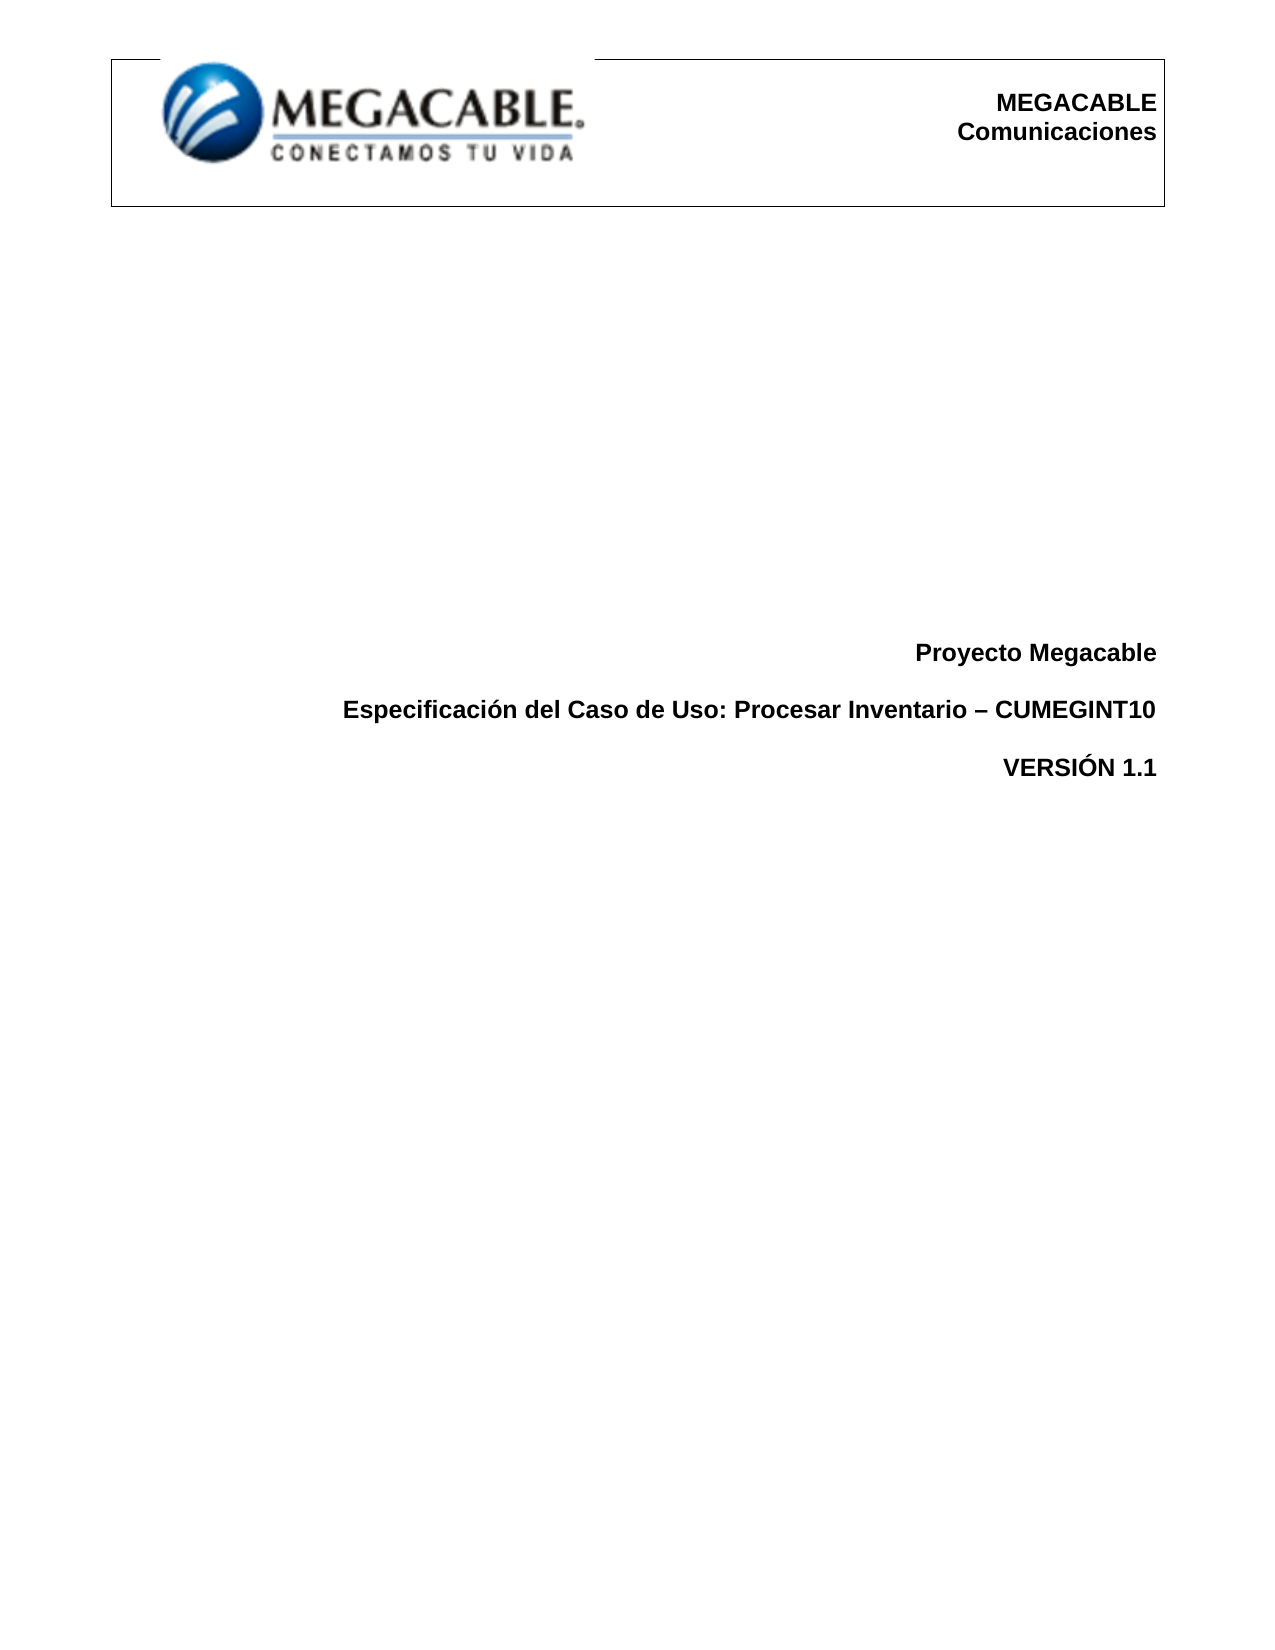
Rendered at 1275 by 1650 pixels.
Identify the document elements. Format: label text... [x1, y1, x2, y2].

title Especificación del Caso de Uso: Procesar Inventario – CUMEGINT10 [118, 695, 1157, 724]
text Proyecto Megacable [118, 638, 1157, 667]
title VERSIÓN 1.1 [118, 753, 1157, 782]
picture [160, 59, 595, 168]
